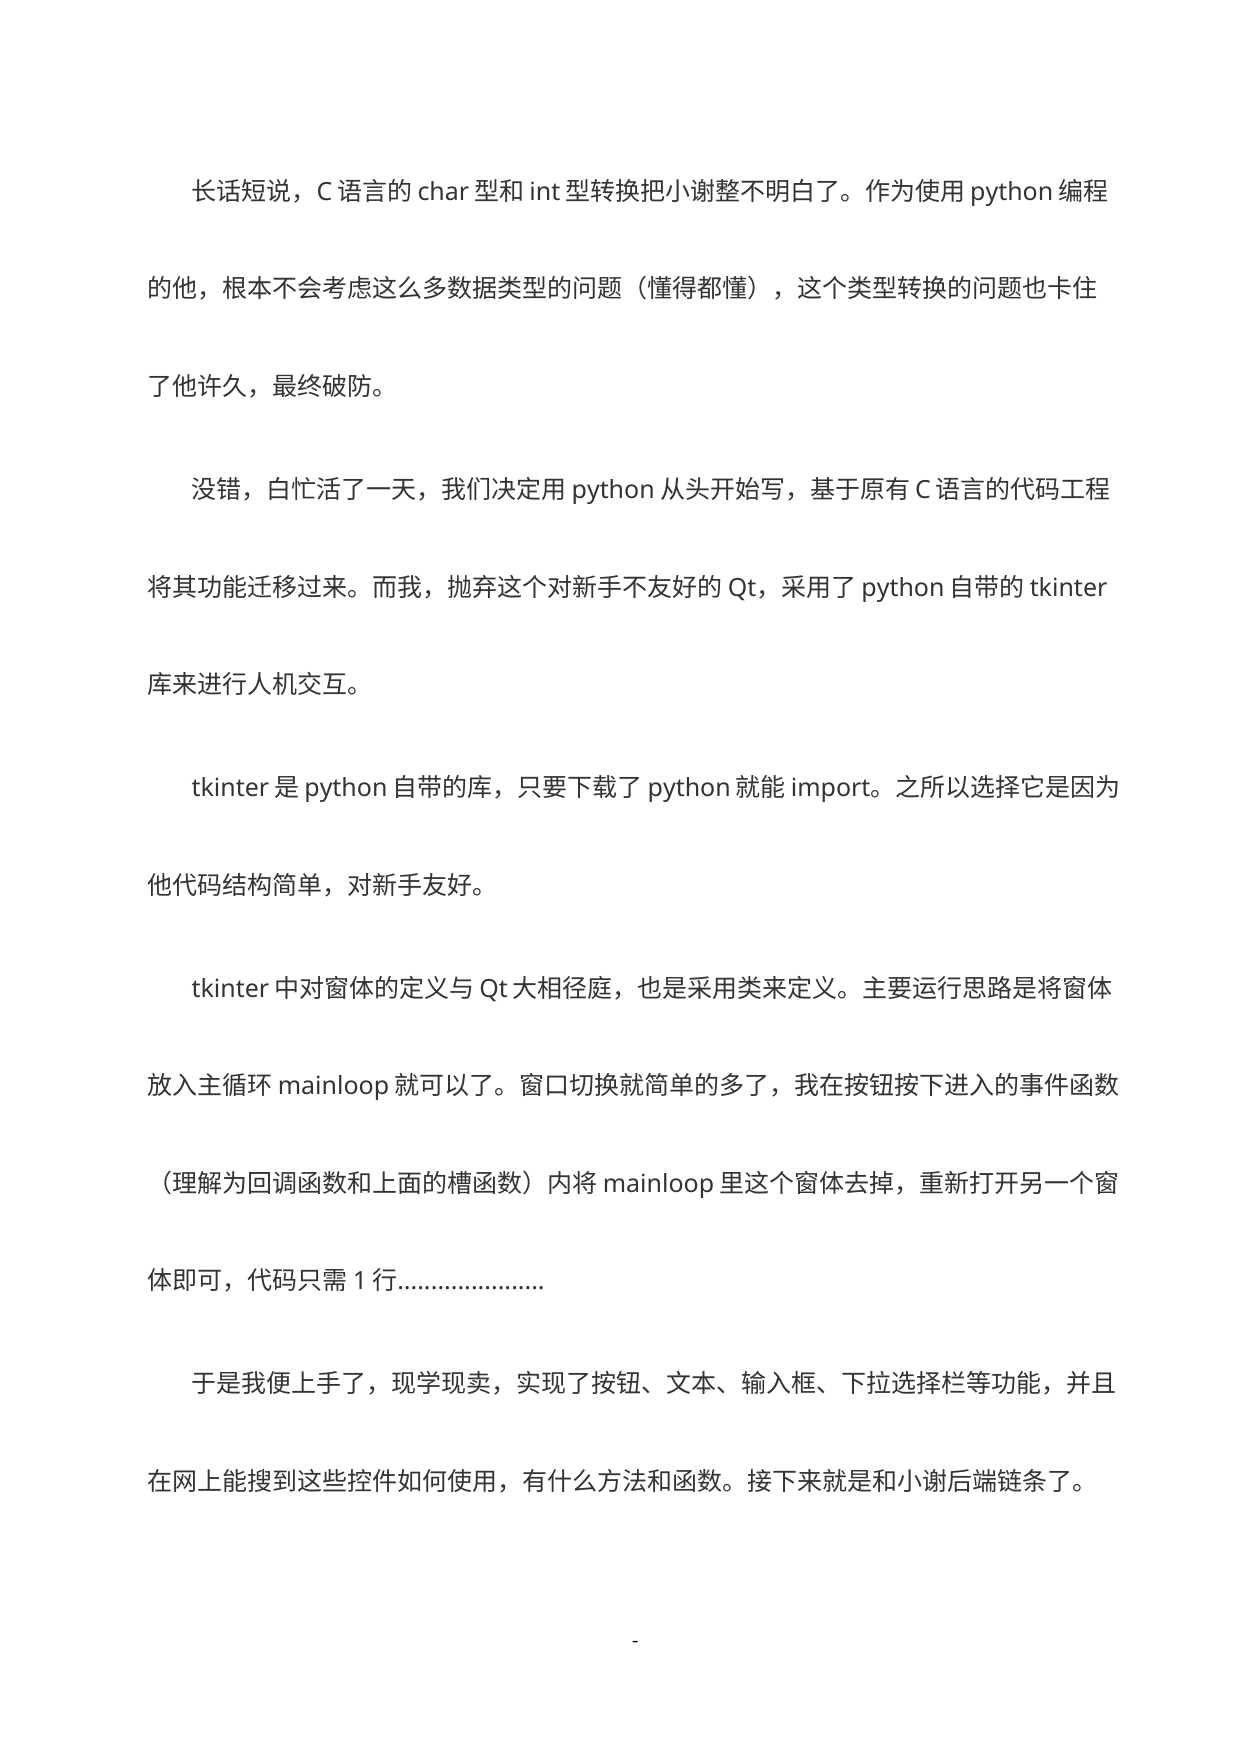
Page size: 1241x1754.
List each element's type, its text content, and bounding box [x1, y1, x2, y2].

text tkinter中对窗体的定义与Qt大相径庭，也是采用类来定义。主要运行思路是将窗体放入主循环mainloop就可以了。窗口切换就简单的多了，我在按钮按下进入的事件函数（理解为回调函数和上面的槽函数）内将mainloop里这个窗体去掉，重新打开另一个窗体即可，代码只需1行...................... [148, 954, 1122, 1311]
text 于是我便上手了，现学现卖，实现了按钮、文本、输入框、下拉选择栏等功能，并且在网上能搜到这些控件如何使用，有什么方法和函数。接下来就是和小谢后端链条了。 [148, 1349, 1122, 1512]
text 没错，白忙活了一天，我们决定用python从头开始写，基于原有C语言的代码工程将其功能迁移过来。而我，抛弃这个对新手不友好的Qt，采用了python自带的tkinter库来进行人机交互。 [148, 455, 1122, 715]
text 长话短说，C语言的char型和int型转换把小谢整不明白了。作为使用python编程的他，根本不会考虑这么多数据类型的问题（懂得都懂），这个类型转换的问题也卡住了他许久，最终破防。 [148, 157, 1122, 417]
text tkinter是python自带的库，只要下载了python就能import。之所以选择它是因为他代码结构简单，对新手友好。 [148, 753, 1122, 916]
